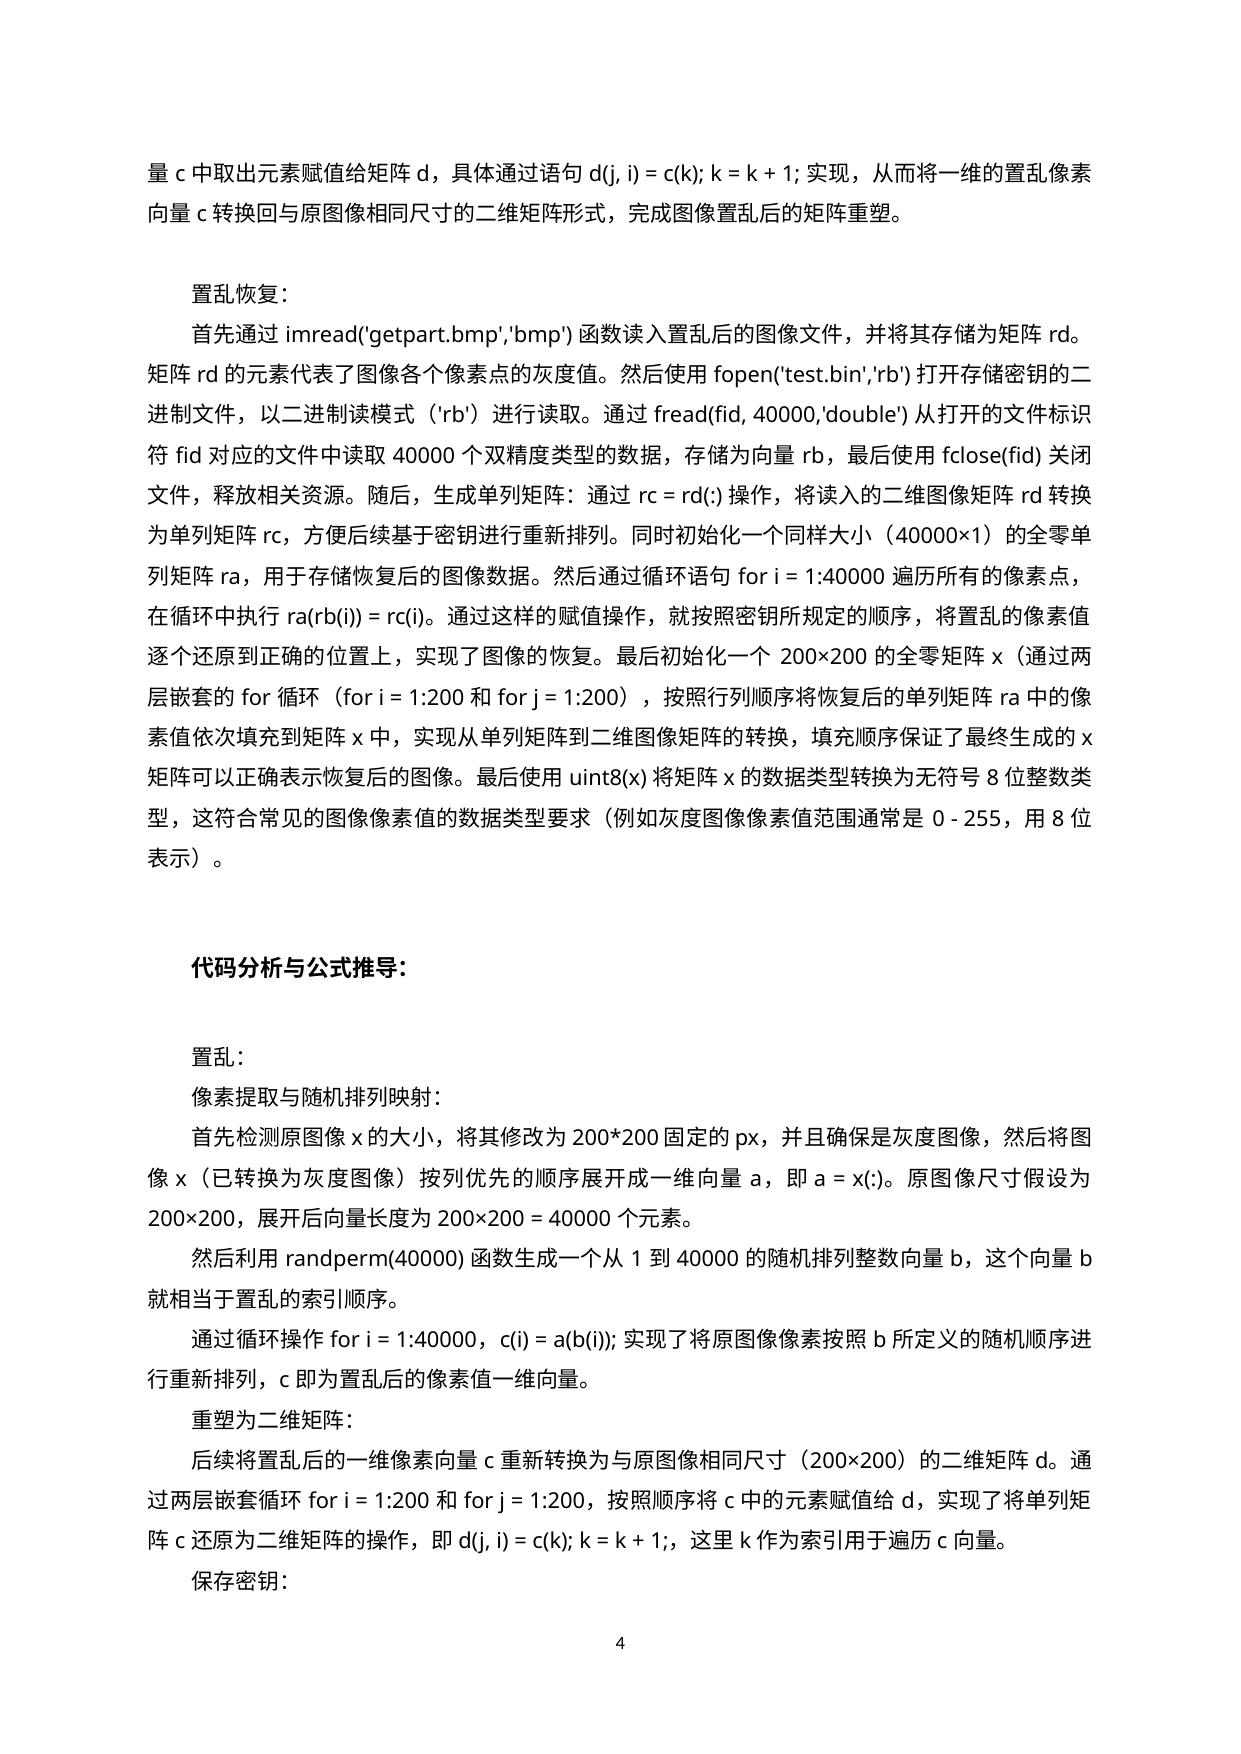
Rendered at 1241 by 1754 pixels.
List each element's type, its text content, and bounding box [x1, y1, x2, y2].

text 首先通过 imread('getpart.bmp','bmp') 函数读入置乱后的图像文件，并将其存储为矩阵 rd。矩阵 rd 的元素代表了图像各个像素点的灰度值。然后使用 fopen('test.bin','rb') 打开存储密钥的二进制文件，以二进制读模式（'rb'）进行读取。通过 fread(fid, 40000,'double') 从打开的文件标识符 fid 对应的文件中读取 40000 个双精度类型的数据，存储为向量 rb，最后使用 fclose(fid) 关闭文件，释放相关资源。随后，生成单列矩阵：通过 rc = rd(:) 操作，将读入的二维图像矩阵 rd 转换为单列矩阵 rc，方便后续基于密钥进行重新排列。同时初始化一个同样大小（40000×1）的全零单列矩阵 ra，用于存储恢复后的图像数据。然后通过循环语句 for i = 1:40000 遍历所有的像素点，在循环中执行 ra(rb(i)) = rc(i)。通过这样的赋值操作，就按照密钥所规定的顺序，将置乱的像素值逐个还原到正确的位置上，实现了图像的恢复。最后初始化一个 200×200 的全零矩阵 x（通过两层嵌套的 for 循环（for i = 1:200 和 for j = 1:200），按照行列顺序将恢复后的单列矩阵 ra 中的像素值依次填充到矩阵 x 中，实现从单列矩阵到二维图像矩阵的转换，填充顺序保证了最终生成的 x 矩阵可以正确表示恢复后的图像。最后使用 uint8(x) 将矩阵 x 的数据类型转换为无符号 8 位整数类型，这符合常见的图像像素值的数据类型要求（例如灰度图像像素值范围通常是 0 - 255，用 8 位表示）。 [148, 313, 1092, 877]
text 置乱： [148, 1036, 1092, 1076]
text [148, 151, 1092, 232]
text 重塑为二维矩阵： [148, 1398, 1092, 1439]
text 置乱恢复： [148, 272, 1092, 313]
subtitle 代码分析与公式推导： [148, 946, 1092, 987]
text 首先检测原图像x的大小，将其修改为200*200固定的px，并且确保是灰度图像，然后将图像x（已转换为灰度图像）按列优先的顺序展开成一维向量a，即a = x(:)。原图像尺寸假设为 200×200，展开后向量长度为 200×200 = 40000 个元素。 [148, 1116, 1092, 1237]
text 像素提取与随机排列映射： [148, 1076, 1092, 1116]
text 然后利用 randperm(40000) 函数生成一个从 1 到 40000 的随机排列整数向量 b，这个向量 b 就相当于置乱的索引顺序。 [148, 1237, 1092, 1318]
text 通过循环操作 for i = 1:40000，c(i) = a(b(i)); 实现了将原图像像素按照 b 所定义的随机顺序进行重新排列，c 即为置乱后的像素值一维向量。 [148, 1318, 1092, 1398]
text 保存密钥： [148, 1559, 1092, 1600]
text 后续将置乱后的一维像素向量 c 重新转换为与原图像相同尺寸（200×200）的二维矩阵 d。通过两层嵌套循环 for i = 1:200 和 for j = 1:200，按照顺序将 c 中的元素赋值给 d，实现了将单列矩阵 c 还原为二维矩阵的操作，即 d(j, i) = c(k); k = k + 1;，这里 k 作为索引用于遍历 c 向量。 [148, 1439, 1092, 1559]
